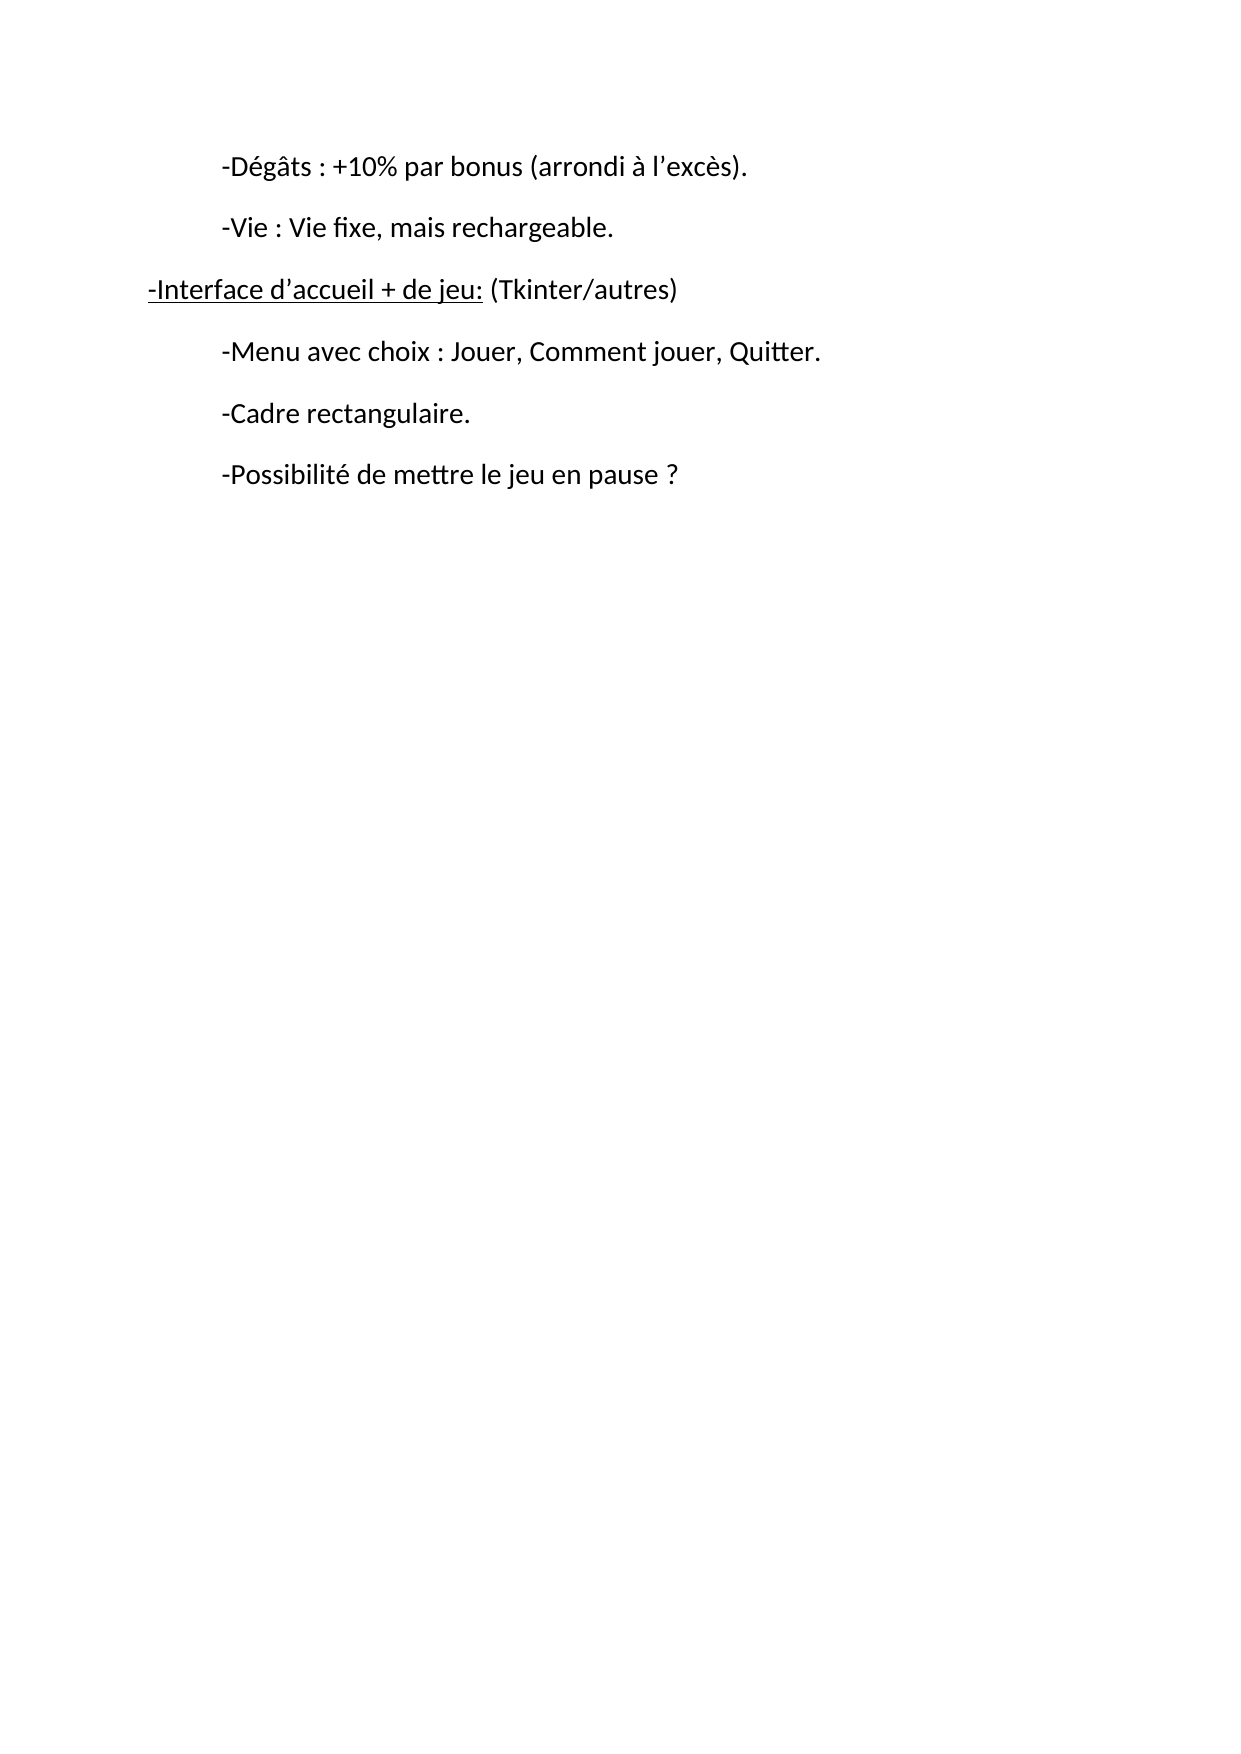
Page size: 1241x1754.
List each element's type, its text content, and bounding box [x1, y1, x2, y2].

text -Interface d’accueil + de jeu: (Tkinter/autres) [148, 271, 1093, 307]
text -Possibilité de mettre le jeu en pause ? [148, 456, 1093, 492]
text -Cadre rectangulaire. [148, 395, 1093, 430]
text -Vie : Vie fixe, mais rechargeable. [148, 209, 1093, 245]
text -Dégâts : +10% par bonus (arrondi à l’excès). [148, 148, 1093, 183]
text -Menu avec choix : Jouer, Comment jouer, Quitter. [148, 333, 1093, 368]
